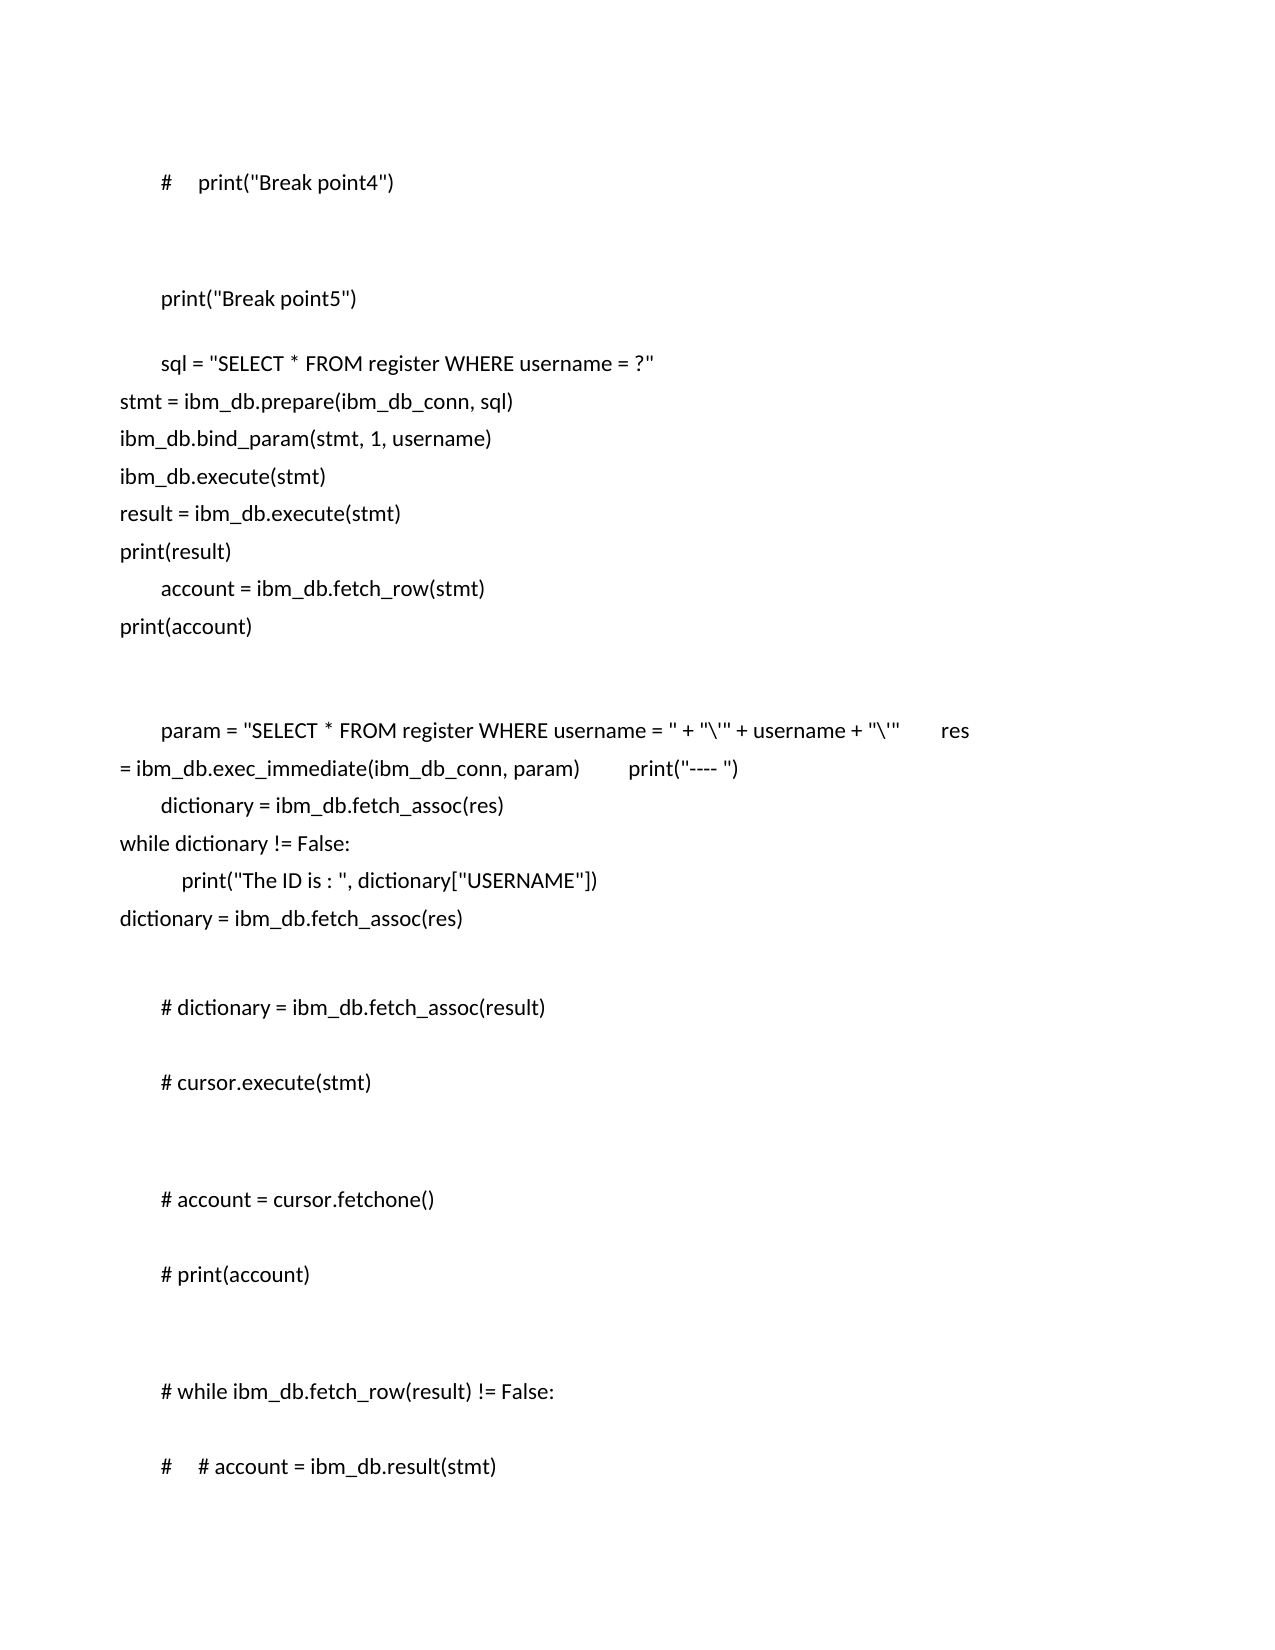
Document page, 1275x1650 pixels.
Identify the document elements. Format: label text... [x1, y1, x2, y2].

text sql = "SELECT * FROM register WHERE username = ?" stmt = ibm_db.prepare(ibm_db_conn, sql) ibm_db.bind_param(stmt, 1, username) ibm_db.execute(stmt) [119, 342, 725, 492]
text # while ibm_db.fetch_row(result) != False: [119, 1359, 1048, 1409]
text print("The ID is : ", dictionary["USERNAME"]) dictionary = ibm_db.fetch_assoc(res) [119, 859, 740, 934]
text # print("Break point4") [119, 150, 1048, 200]
text # account = cursor.fetchone() [119, 1168, 1048, 1218]
text param = "SELECT * FROM register WHERE username = " + "\'" + username + "\'" res = ibm_db.exec_immediate(ibm_db_conn, param) print("---- ") [119, 709, 982, 784]
text # dictionary = ibm_db.fetch_assoc(result) [119, 976, 1048, 1026]
text print(result) [119, 529, 725, 567]
text result = ibm_db.execute(stmt) [119, 492, 725, 529]
text # print(account) [119, 1243, 1048, 1293]
text # # account = ibm_db.result(stmt) [119, 1434, 1048, 1484]
text dictionary = ibm_db.fetch_assoc(res) while dictionary != False: [119, 784, 587, 859]
text account = ibm_db.fetch_row(stmt) print(account) [119, 567, 646, 642]
text # cursor.execute(stmt) [119, 1051, 1048, 1101]
text print("Break point5") [119, 267, 1048, 317]
